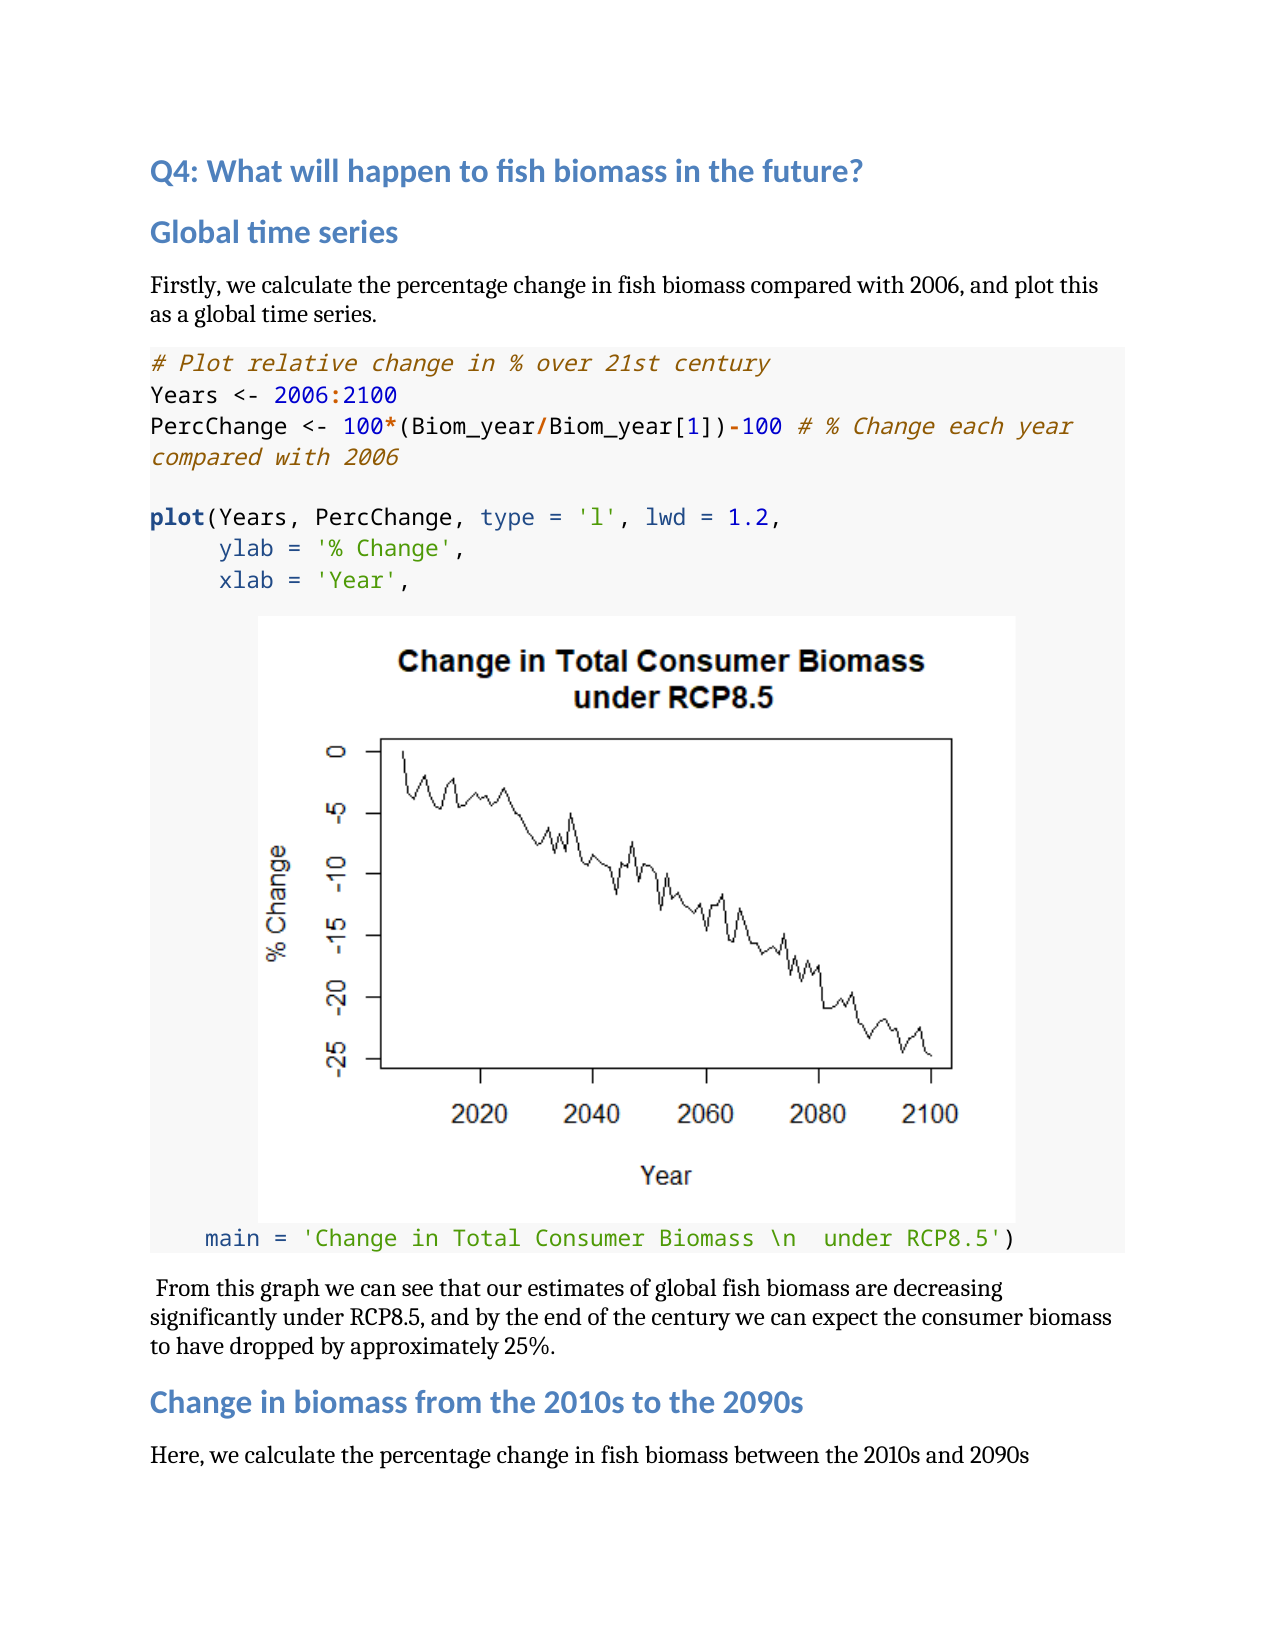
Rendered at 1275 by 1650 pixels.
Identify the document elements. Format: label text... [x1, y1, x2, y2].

text Firstly, we calculate the percentage change in fish biomass compared with 2006, and plot this as a global time series. [150, 271, 1125, 328]
subtitle Q4: What will happen to fish biomass in the future? [150, 150, 1125, 191]
subtitle Global time series [150, 212, 1125, 252]
picture [257, 616, 1016, 1223]
subtitle Change in biomass from the 2010s to the 2090s [150, 1381, 1125, 1422]
text Here, we calculate the percentage change in fish biomass between the 2010s and 2090s [150, 1441, 1125, 1469]
text From this graph we can see that our estimates of global fish biomass are decreasing significantly under RCP8.5, and by the end of the century we can expect the consumer biomass to have dropped by approximately 25%. [150, 1274, 1125, 1361]
